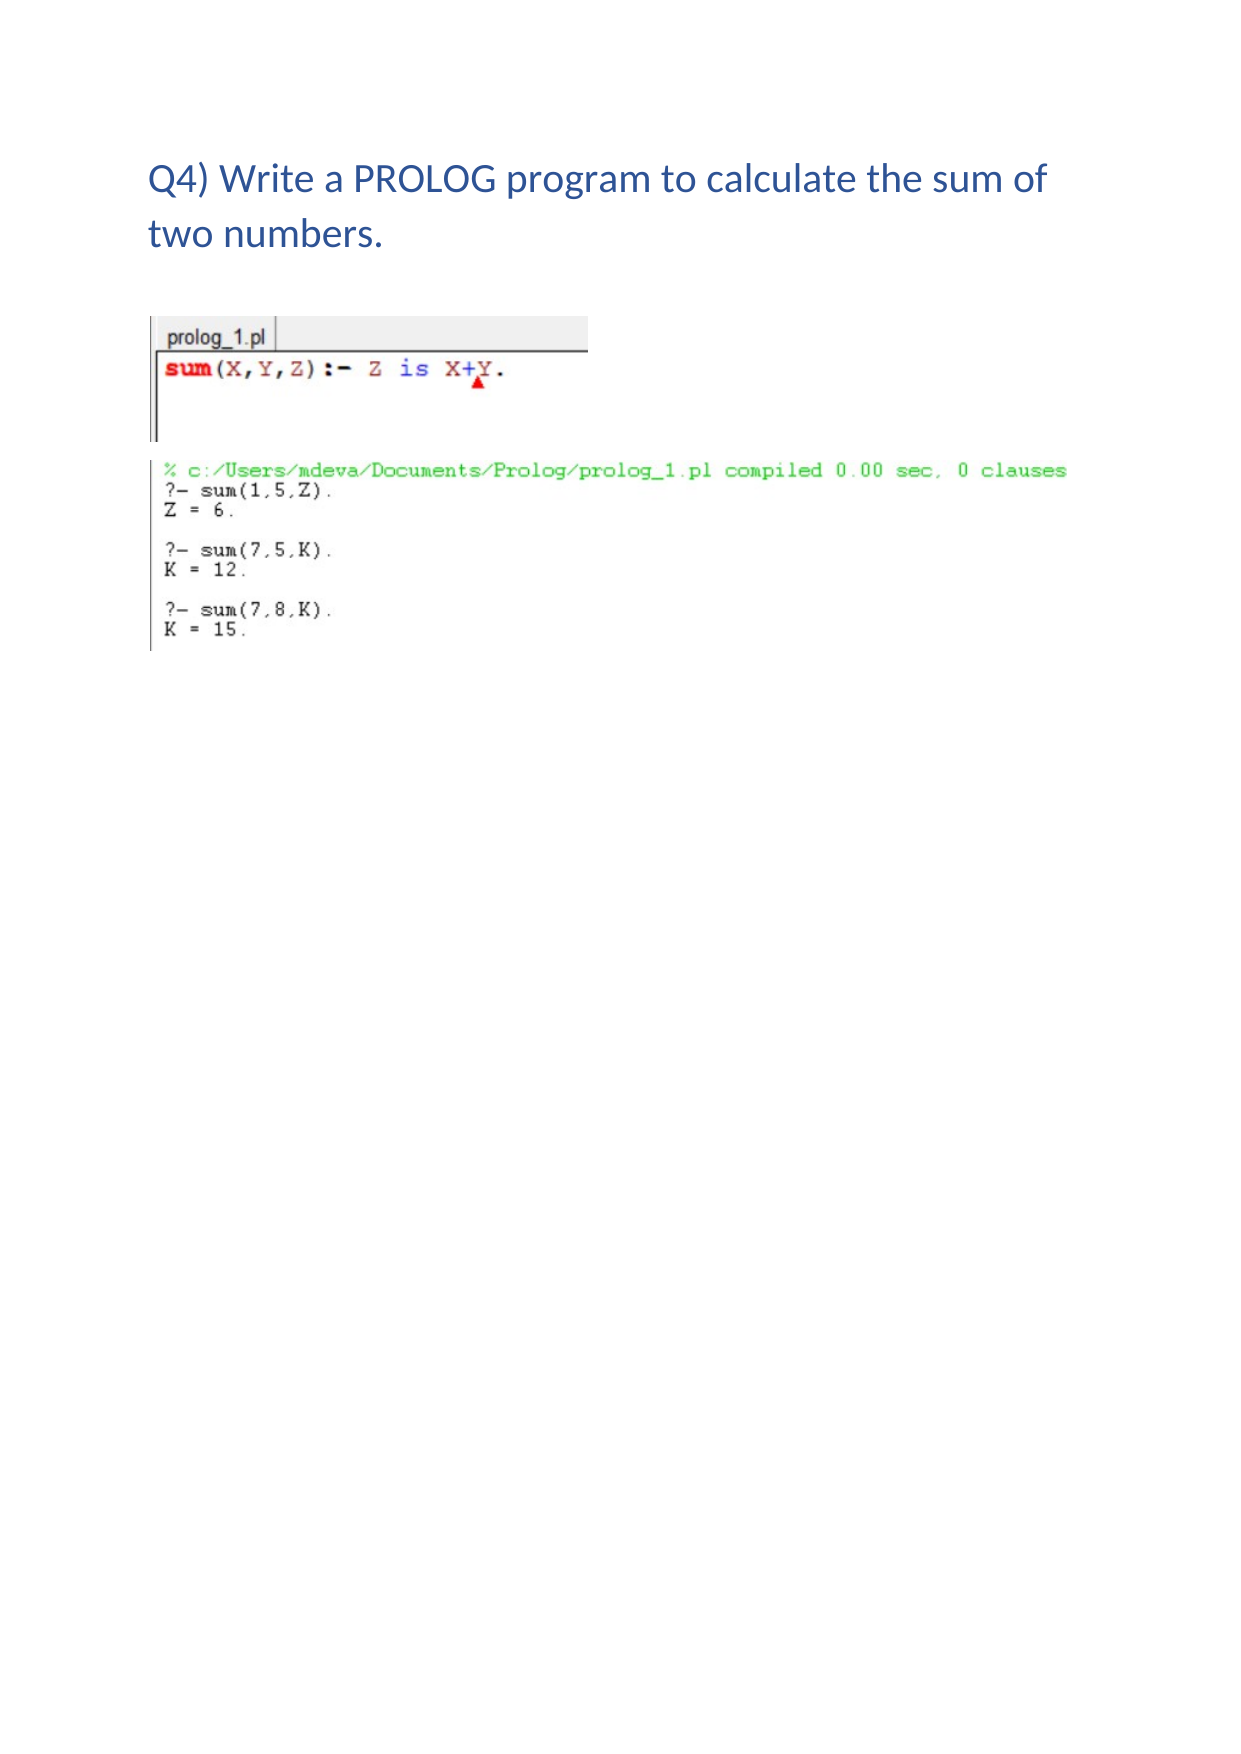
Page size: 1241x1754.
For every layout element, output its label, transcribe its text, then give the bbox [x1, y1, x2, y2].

picture [150, 316, 588, 442]
text Q4) Write a PROLOG program to calculate the sum of two numbers. [148, 152, 1093, 258]
picture [150, 460, 1067, 651]
